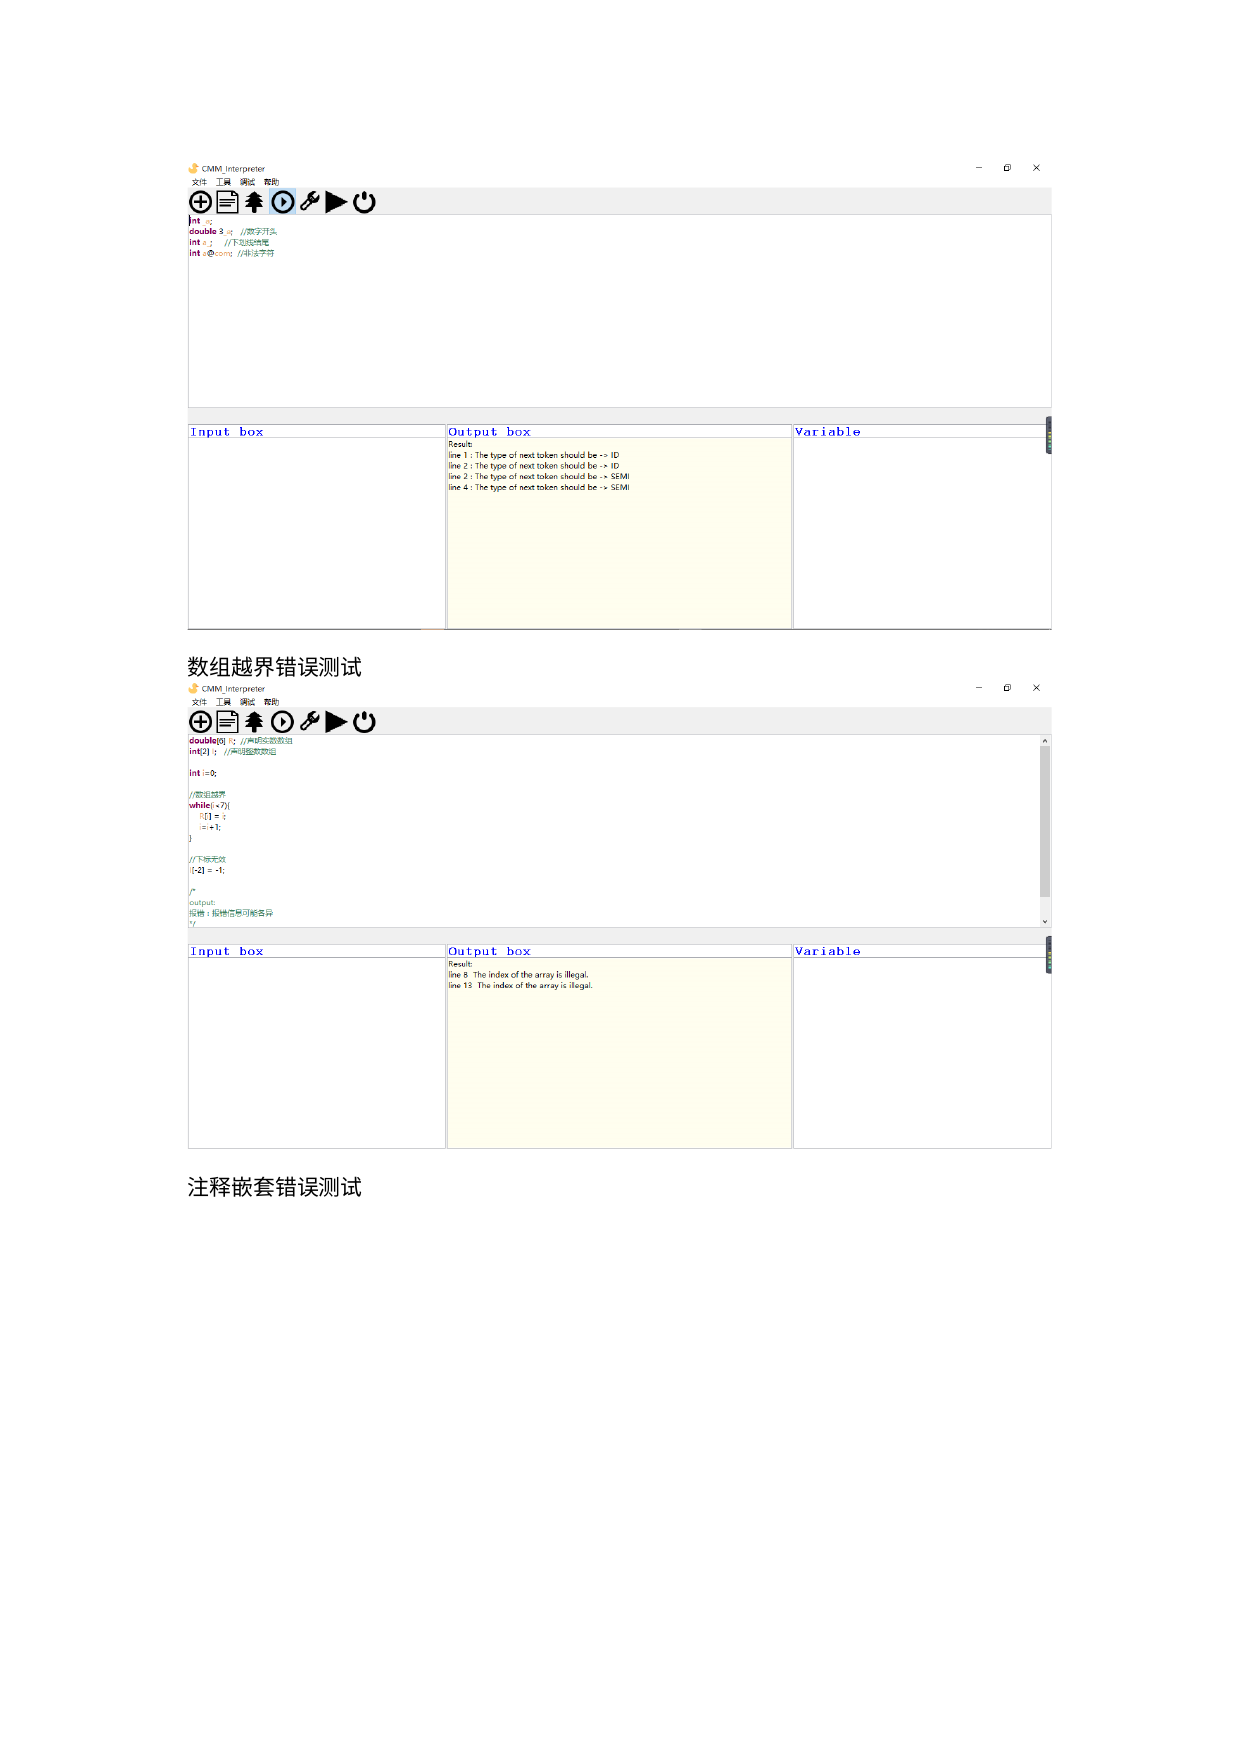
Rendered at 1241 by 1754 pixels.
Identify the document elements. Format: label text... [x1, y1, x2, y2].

picture [187, 682, 1052, 1149]
text 注释嵌套错误测试 [187, 1169, 1053, 1202]
text 数组越界错误测试 [187, 649, 1053, 682]
picture [187, 162, 1052, 630]
